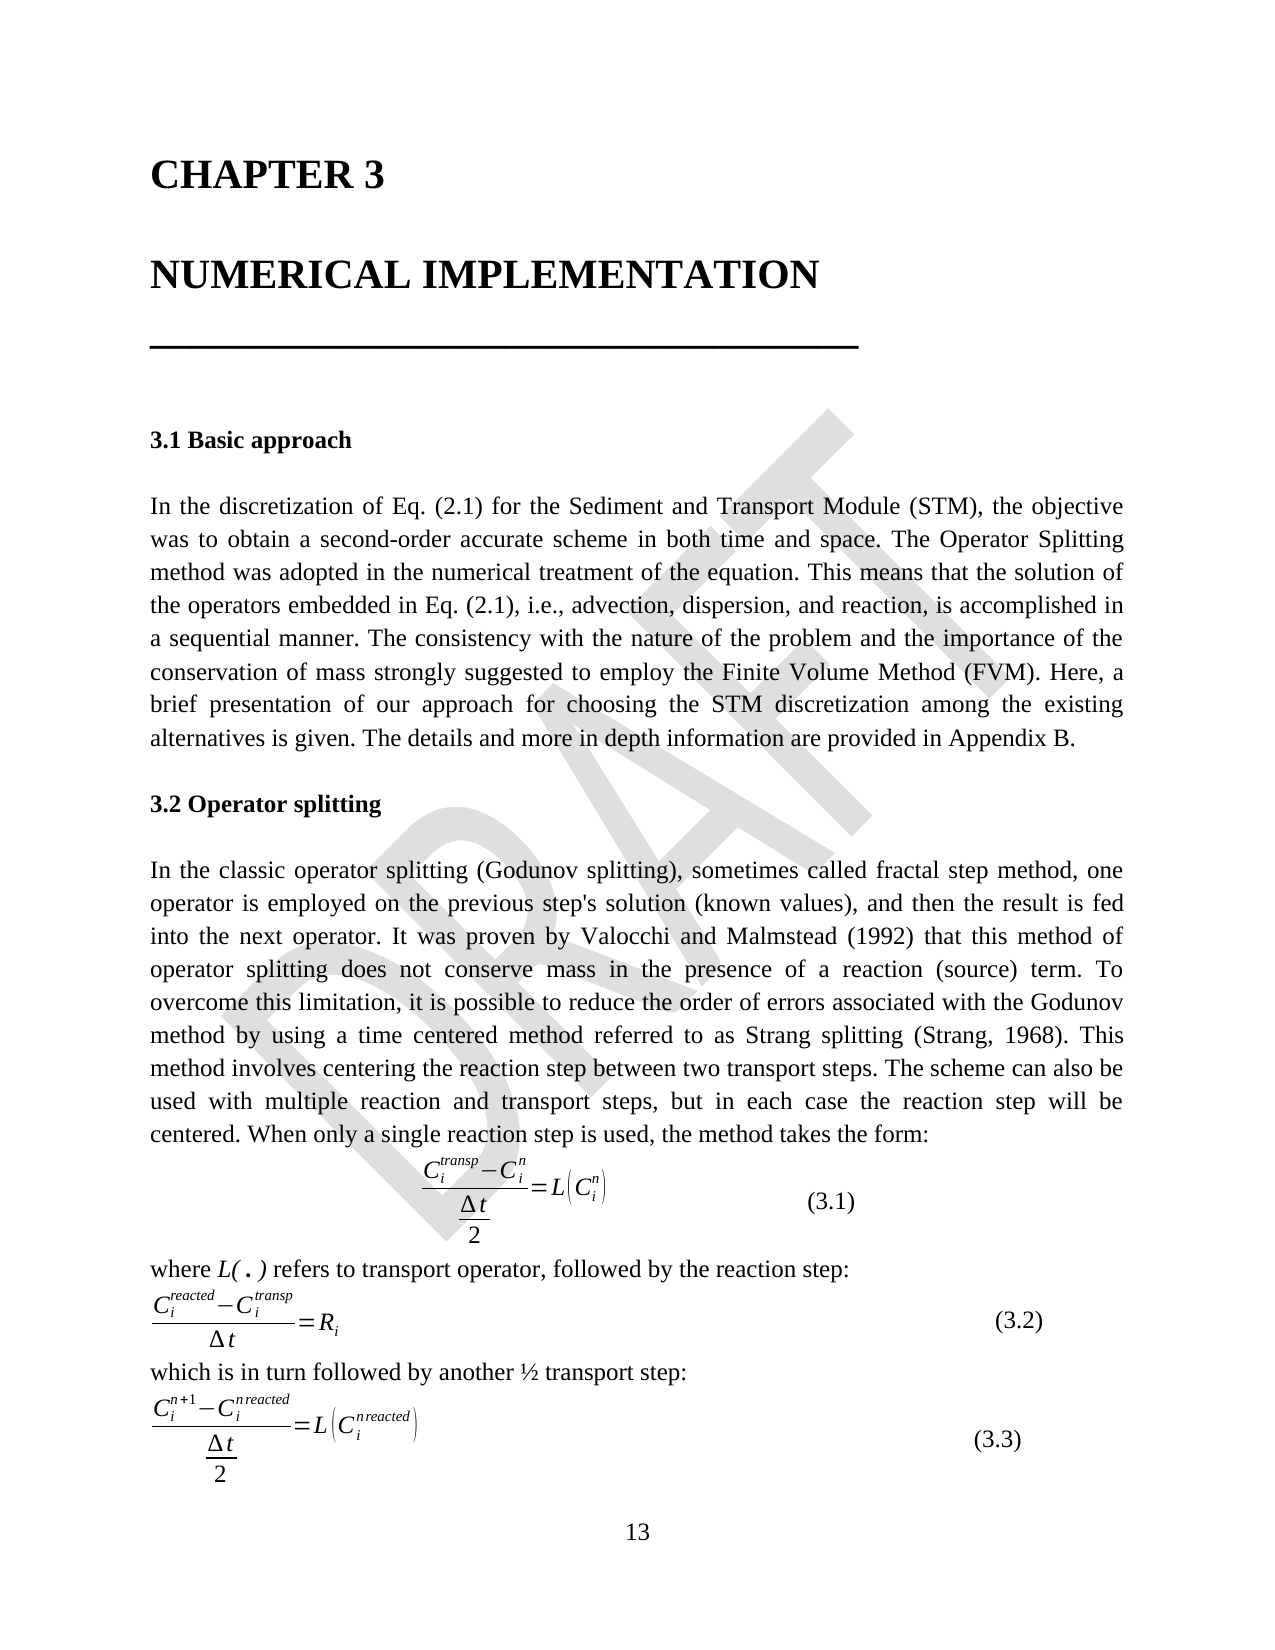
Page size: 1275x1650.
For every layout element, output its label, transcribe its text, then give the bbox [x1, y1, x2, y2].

text (3.3) [150, 1390, 1125, 1488]
text In the discretization of Eq. (2.1) for the Sediment and Transport Module (STM), the objective was to obtain a second-order accurate scheme in both time and space. The Operator Splitting method was adopted in the numerical treatment of the equation. This means that the solution of the operators embedded in Eq. (2.1), i.e., advection, dispersion, and reaction, is accomplished in a sequential manner. The consistency with the nature of the problem and the importance of the conservation of mass strongly suggested to employ the Finite Volume Method (FVM). Here, a brief presentation of our approach for choosing the STM discretization among the existing alternatives is given. The details and more in depth information are provided in Appendix B. [150, 491, 1125, 751]
text which is in turn followed by another ½ transport step: [150, 1357, 1125, 1386]
text 3.2 Operator splitting [150, 789, 1125, 817]
text __________________________________ [150, 304, 1125, 352]
text CHAPTER 3 [150, 150, 1125, 198]
text NUMERICAL IMPLEMENTATION [150, 249, 1125, 297]
text (3.2) [150, 1287, 1125, 1353]
text where L( . ) refers to transport operator, followed by the reaction step: [150, 1254, 1125, 1282]
text In the classic operator splitting (Godunov splitting), sometimes called fractal step method, one operator is employed on the previous step's solution (known values), and then the result is fed into the next operator. It was proven by Valocchi and Malmstead (1992) that this method of operator splitting does not conserve mass in the presence of a reaction (source) term. To overcome this limitation, it is possible to reduce the order of errors associated with the Godunov method by using a time centered method referred to as Strang splitting (Strang, 1968). This method involves centering the reaction step between two transport steps. The scheme can also be used with multiple reaction and transport steps, but in each case the reaction step will be centered. When only a single reaction step is used, the method takes the form: [150, 855, 1125, 1148]
text (3.1) [150, 1152, 1125, 1249]
text 3.1 Basic approach [150, 425, 1125, 454]
